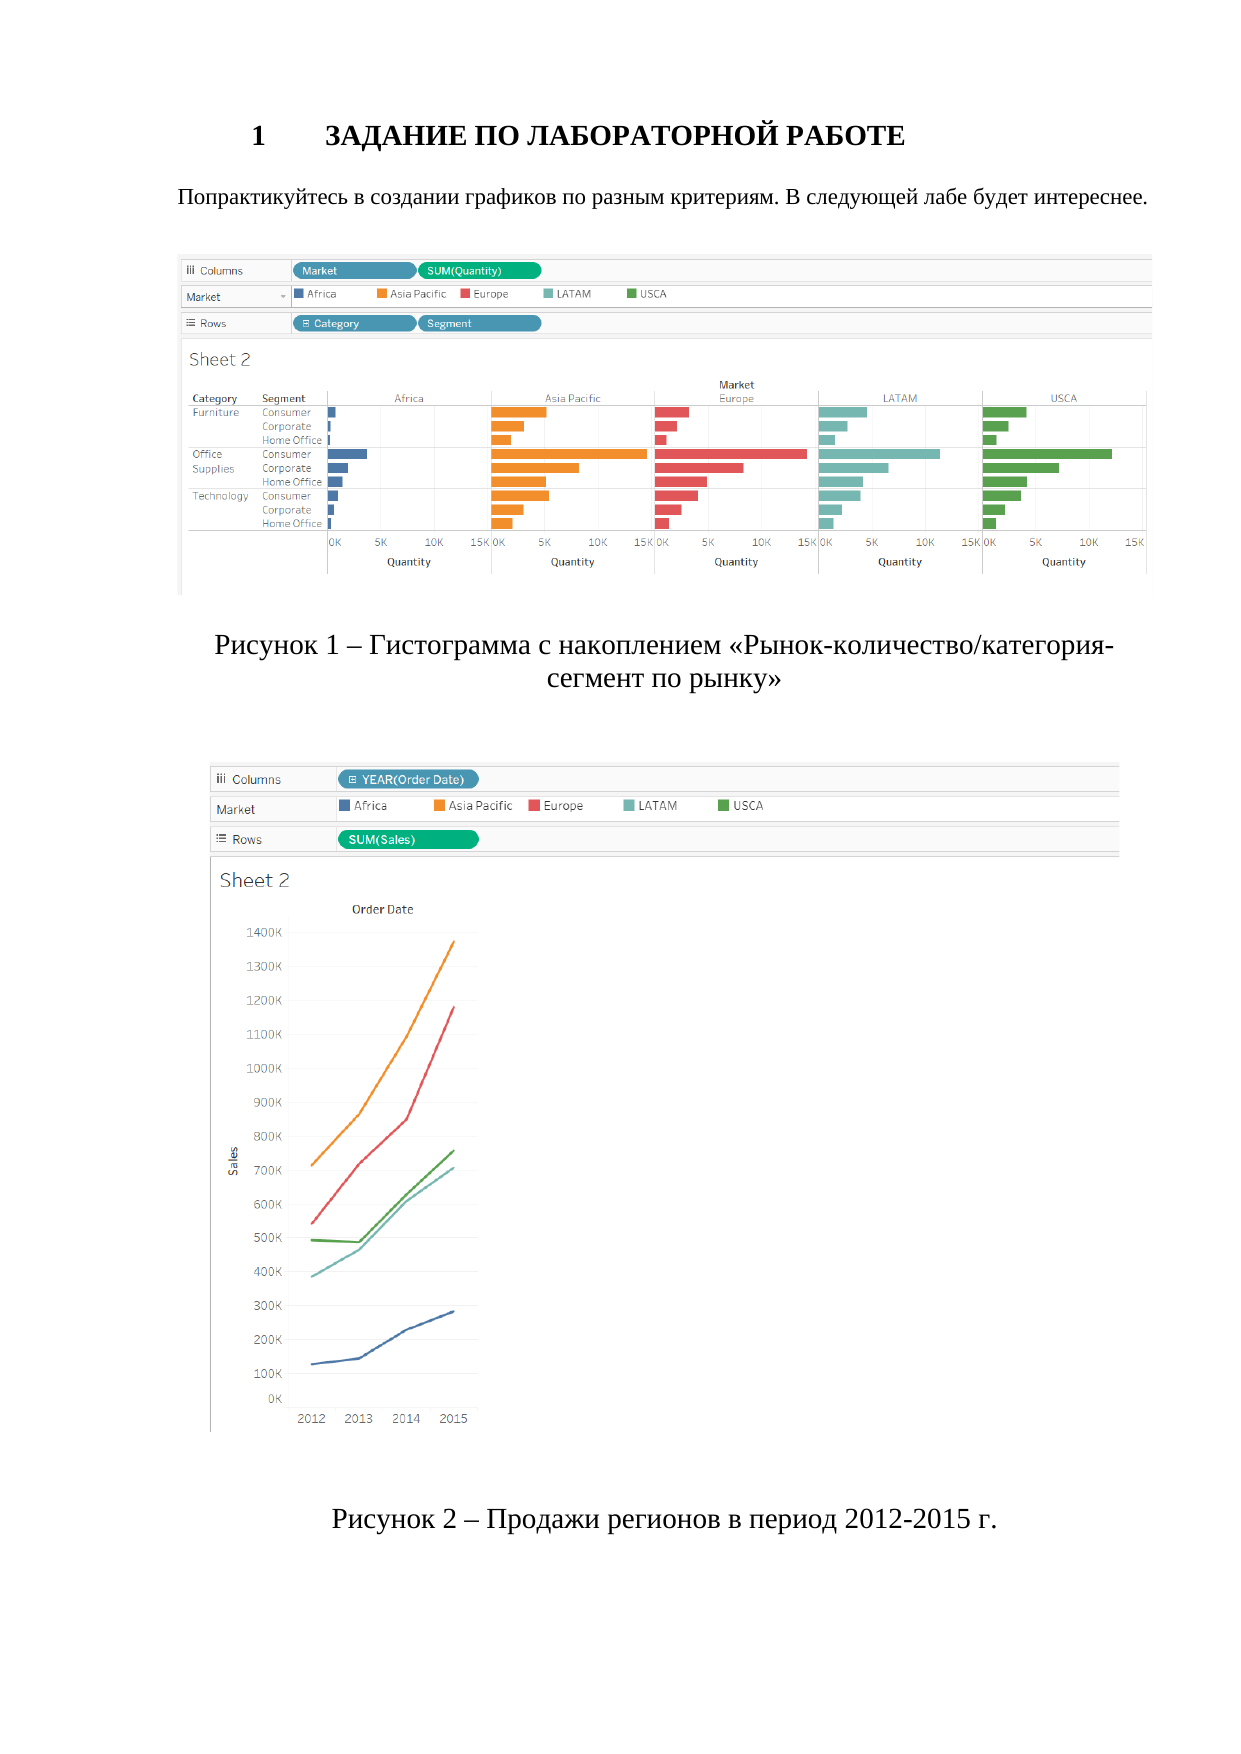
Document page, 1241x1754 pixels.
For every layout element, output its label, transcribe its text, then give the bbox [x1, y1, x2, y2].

picture [177, 254, 1153, 595]
subtitle Задание по лабораторной работе [251, 118, 1152, 152]
text Рисунок 1 – Гистограмма с накоплением «Рынок-количество/категория-сегмент по рынку» [177, 627, 1152, 694]
picture [209, 762, 1120, 1432]
text Попрактикуйтесь в создании графиков по разным критериям. В следующей лабе будет интереснее. [177, 183, 1152, 209]
text Рисунок 2 – Продажи регионов в период 2012-2015 г. [177, 1501, 1152, 1534]
